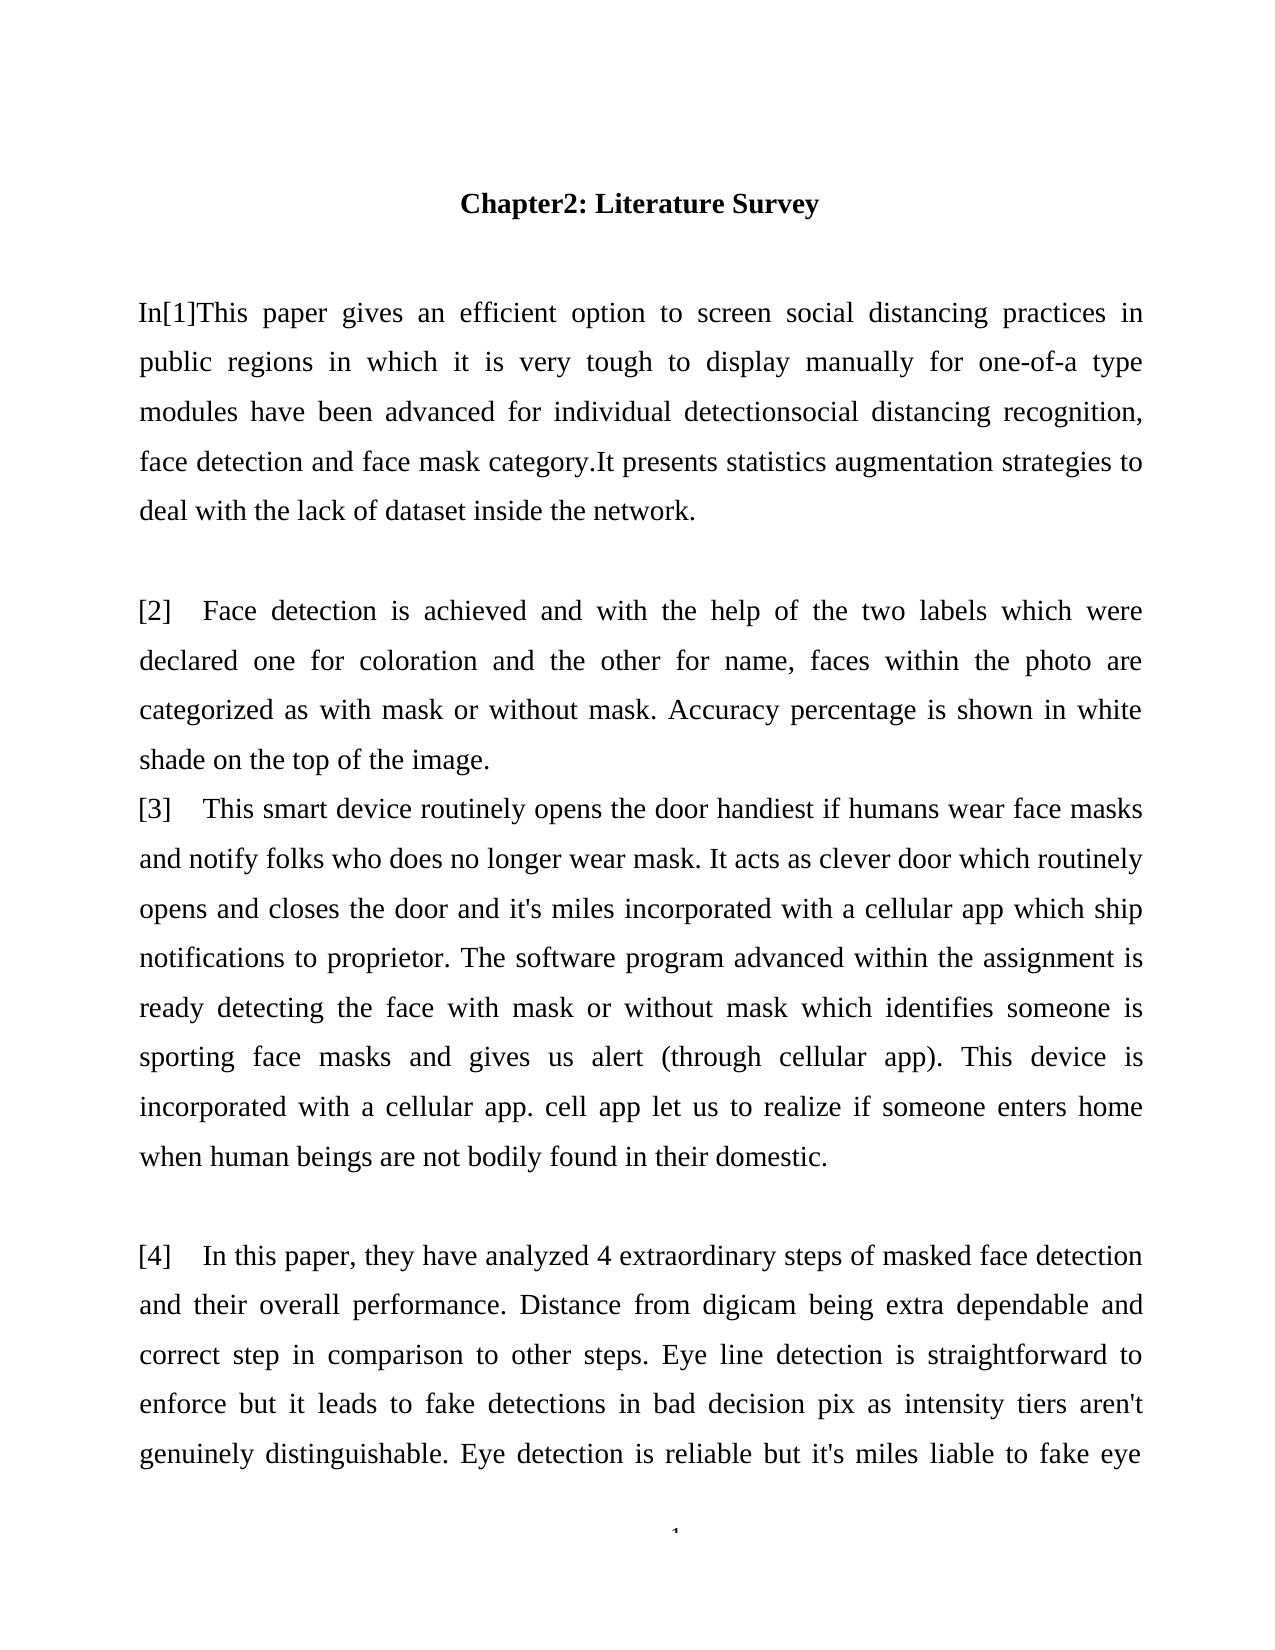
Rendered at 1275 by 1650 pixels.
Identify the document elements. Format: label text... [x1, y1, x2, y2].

list Face detection is achieved and with the help of the two labels which were declared one for coloration and the other for name, faces within the photo are categorized as with mask or without mask. Accuracy percentage is shown in white shade on the top of the image. [138, 593, 1143, 775]
list In this paper, they have analyzed 4 extraordinary steps of masked face detection and their overall performance. Distance from digicam being extra dependable and correct step in comparison to other steps. Eye line detection is straightforward to enforce but it leads to fake detections in bad decision pix as intensity tiers aren't genuinely distinguishable. Eye detection is reliable but it's miles liable to fake eye [138, 1238, 1144, 1470]
subtitle Chapter2: Literature Survey [460, 186, 1229, 220]
list This smart device routinely opens the door handiest if humans wear face masks and notify folks who does no longer wear mask. It acts as clever door which routinely opens and closes the door and it's miles incorporated with a cellular app which ship notifications to proprietor. The software program advanced within the assignment is ready detecting the face with mask or without mask which identifies someone is sporting face masks and gives us alert (through cellular app). This device is incorporated with a cellular app. cell app let us to realize if someone enters home when human beings are not bodily found in their domestic. [138, 792, 1144, 1172]
text In[1]This paper gives an efficient option to screen social distancing practices in public regions in which it is very tough to display manually for one-of-a type modules have been advanced for individual detectionsocial distancing recognition, face detection and face mask category.It presents statistics augmentation strategies to deal with the lack of dataset inside the network. [138, 295, 1143, 527]
